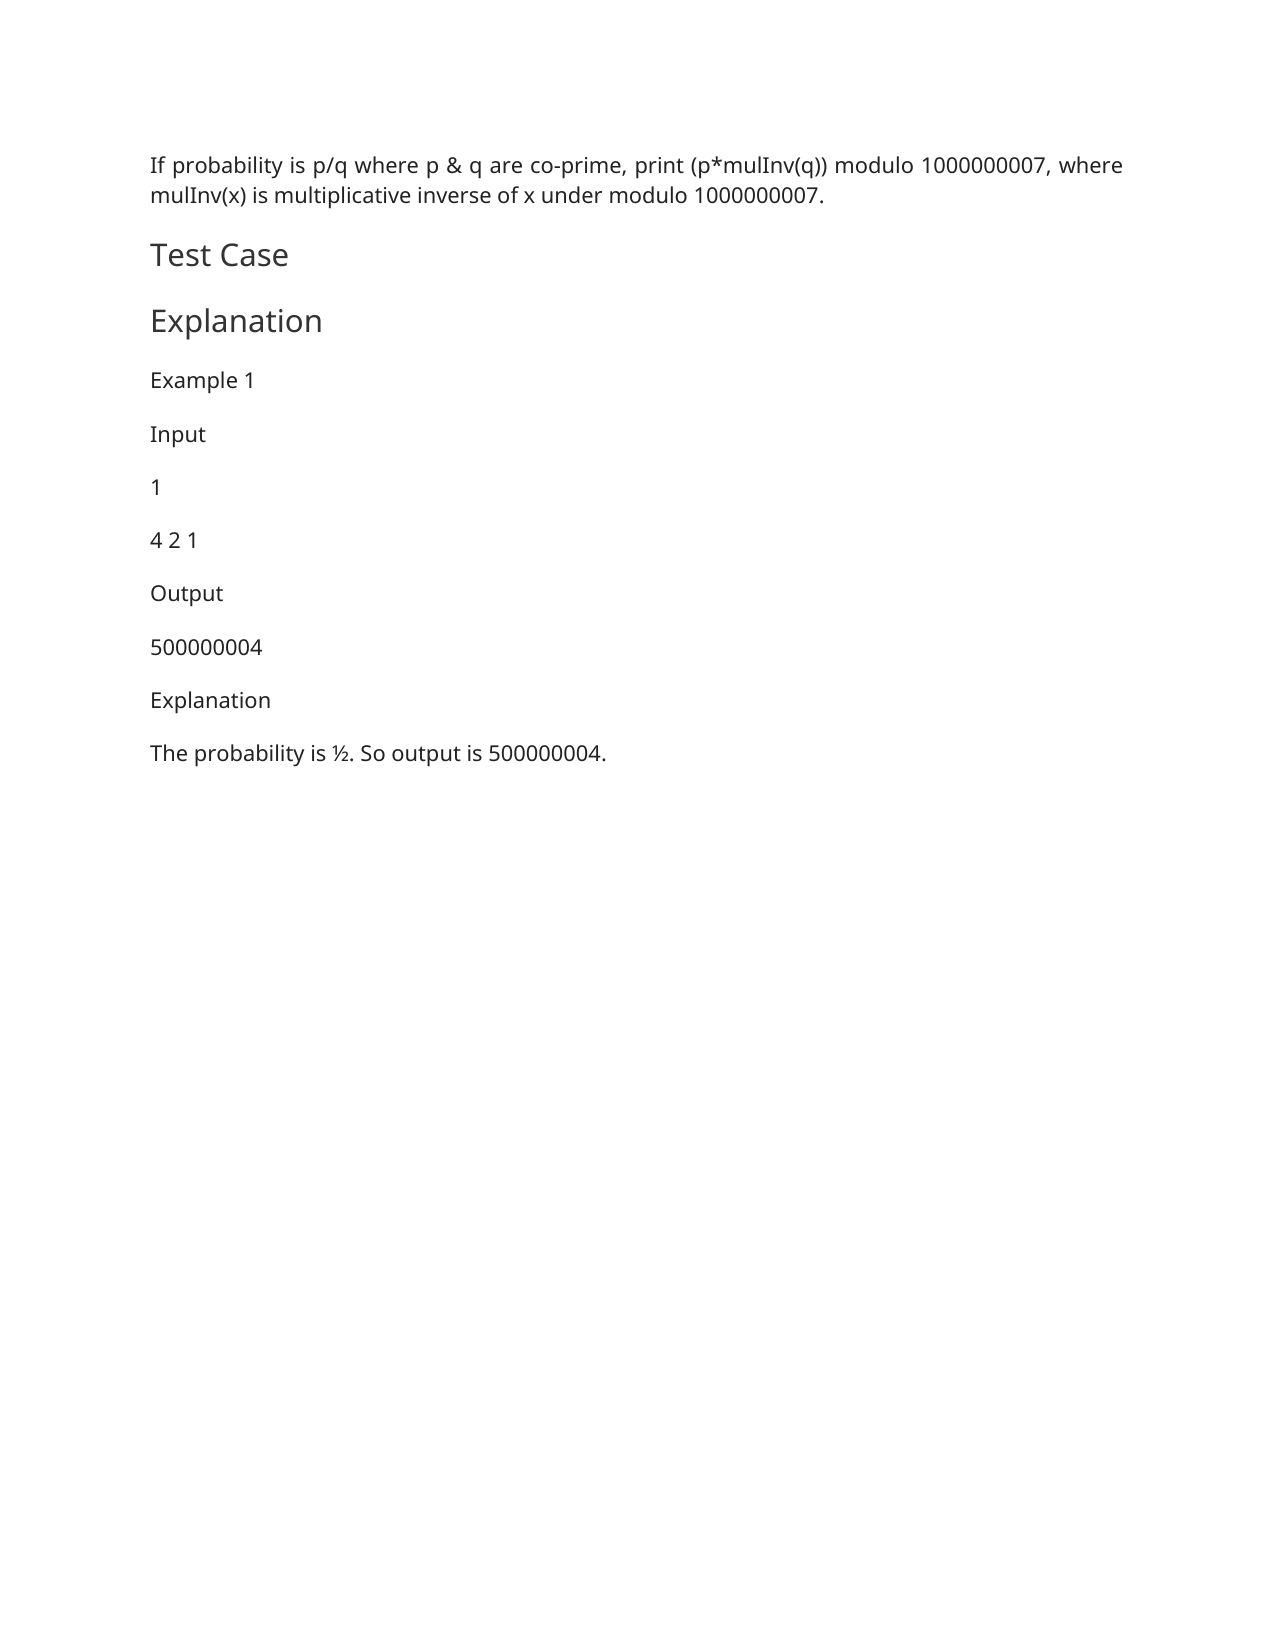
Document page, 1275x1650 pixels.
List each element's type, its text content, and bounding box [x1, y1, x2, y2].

text Input [150, 418, 1125, 448]
text 4 2 1 [150, 525, 1125, 555]
text The probability is ½. So output is 500000004. [150, 738, 1125, 768]
text 1 [150, 472, 1125, 502]
text If probability is p/q where p & q are co-prime, print (p*mulInv(q)) modulo 1000000007, where mulInv(x) is multiplicative inverse of x under modulo 1000000007. [150, 150, 1125, 209]
text Output [150, 578, 1125, 608]
text Explanation [150, 685, 1125, 714]
subtitle Test Case [150, 233, 1125, 276]
subtitle Explanation [150, 299, 1125, 342]
text 500000004 [150, 631, 1125, 661]
text Example 1 [150, 365, 1125, 395]
